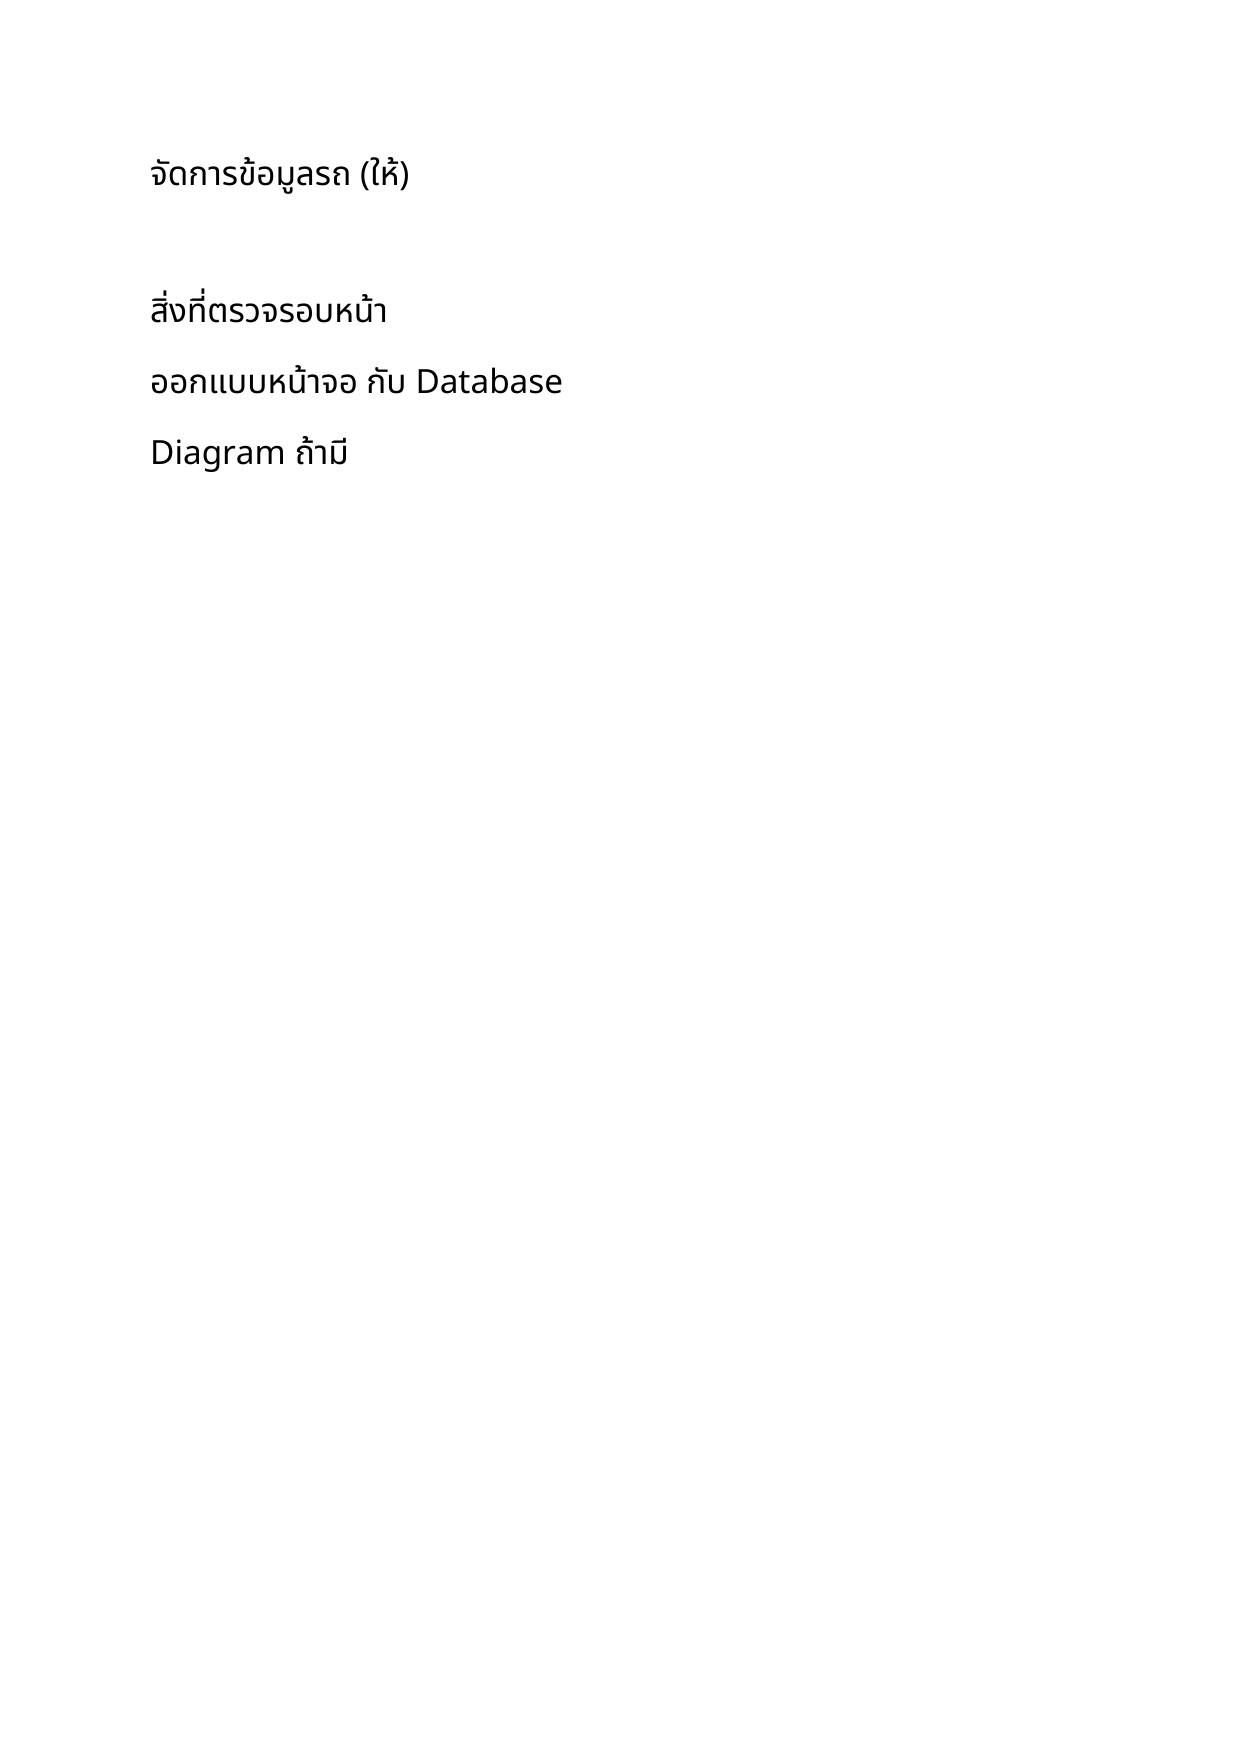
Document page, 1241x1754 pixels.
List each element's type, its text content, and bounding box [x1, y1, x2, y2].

text Diagram ถ้ามี [150, 429, 1090, 480]
text ออกแบบหน้าจอ กับ Database [150, 358, 1090, 408]
text สิ่งที่ตรวจรอบหน้า [150, 287, 1090, 337]
text จัดการข้อมูลรถ (ให้) [150, 150, 1090, 201]
